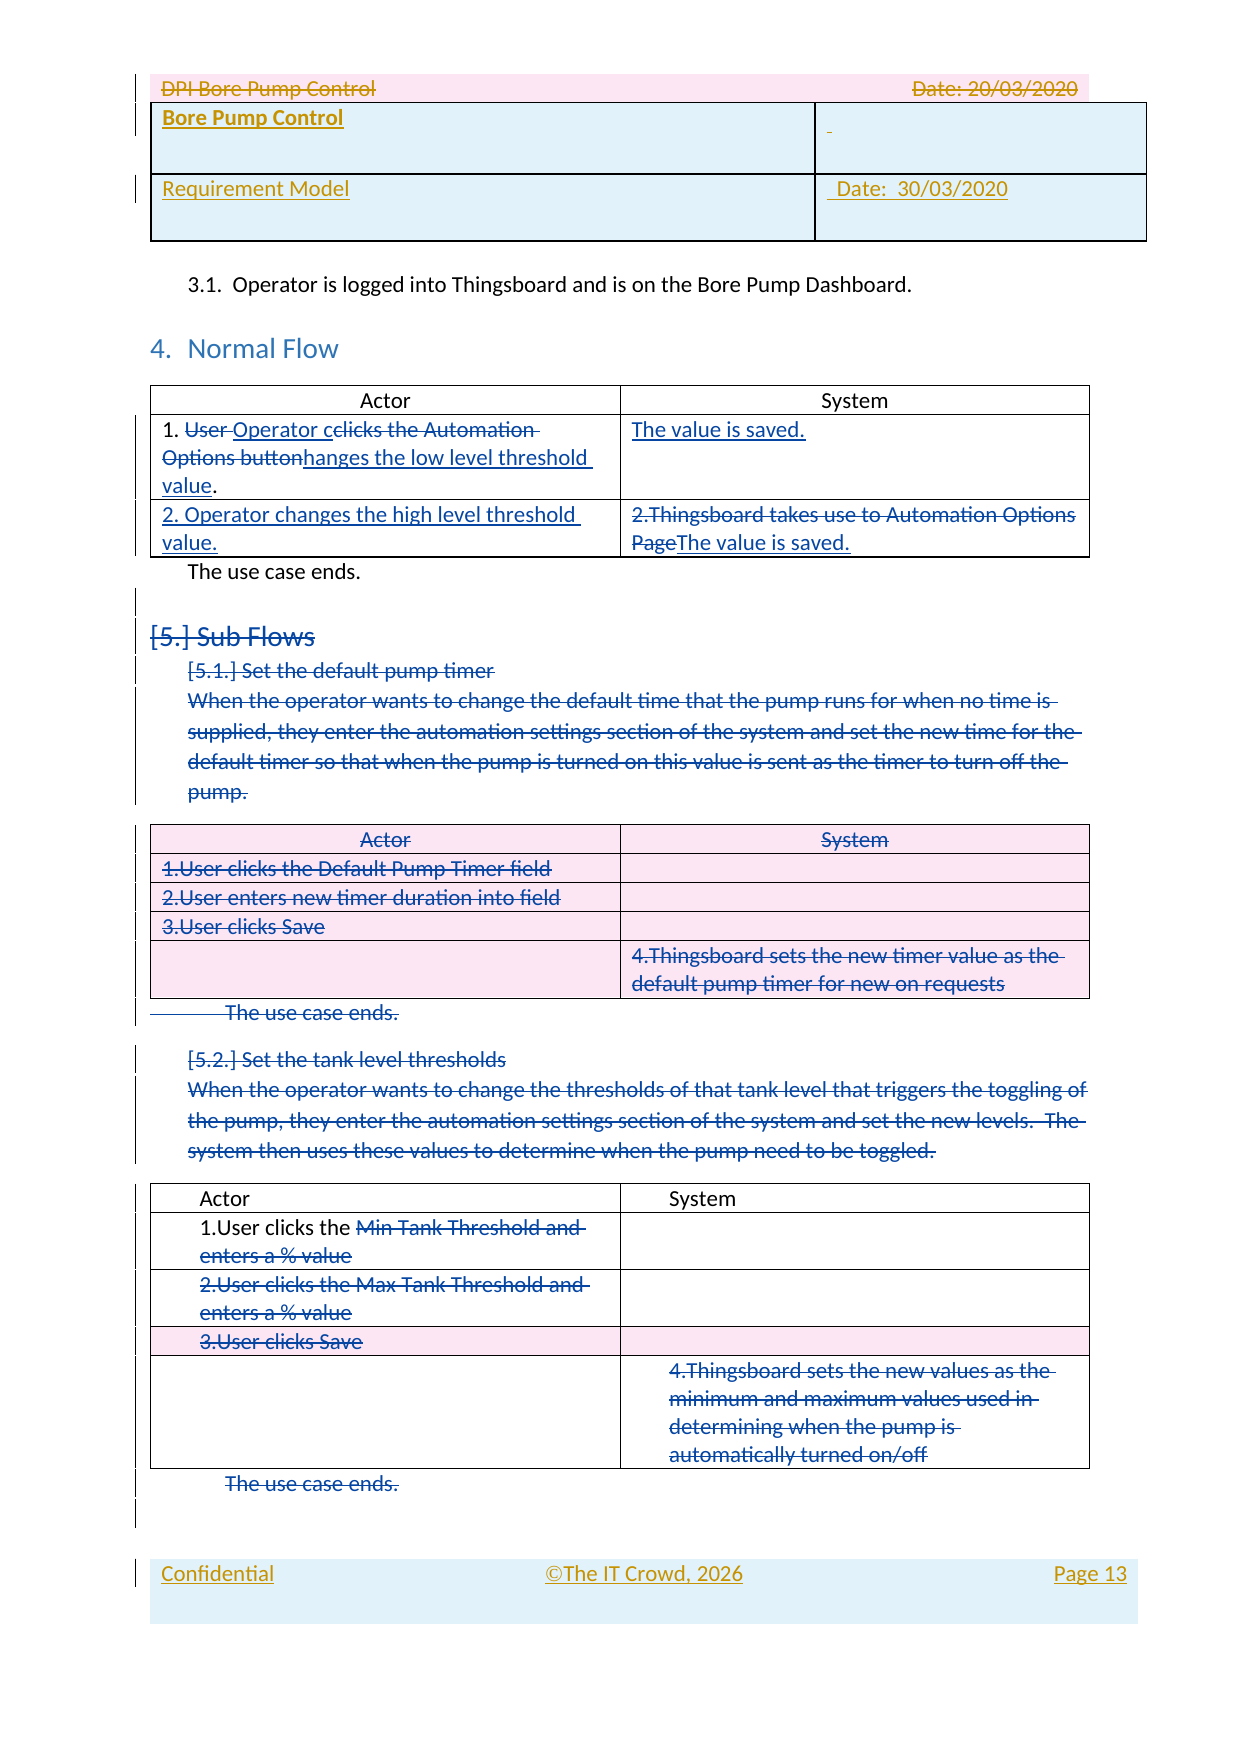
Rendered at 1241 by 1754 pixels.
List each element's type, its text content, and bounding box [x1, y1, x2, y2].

table_header Actor [151, 386, 620, 414]
list The use case ends. [187, 558, 1090, 586]
table_cell 1. . [151, 415, 620, 499]
table_header [621, 1184, 1089, 1212]
table_cell [151, 1356, 620, 1468]
table_header [151, 1184, 620, 1212]
table_cell [621, 415, 1089, 499]
table_cell [151, 500, 620, 556]
table_cell [621, 1356, 1089, 1468]
table_cell [621, 1270, 1089, 1326]
table_cell [621, 1213, 1089, 1269]
table_cell [621, 500, 1089, 556]
table_header System [621, 386, 1089, 414]
table_cell [151, 1213, 620, 1269]
list Operator is logged into Thingsboard and is on the Bore Pump Dashboard. [187, 270, 1090, 298]
table_cell [151, 1270, 620, 1326]
list Normal Flow [150, 330, 1090, 366]
